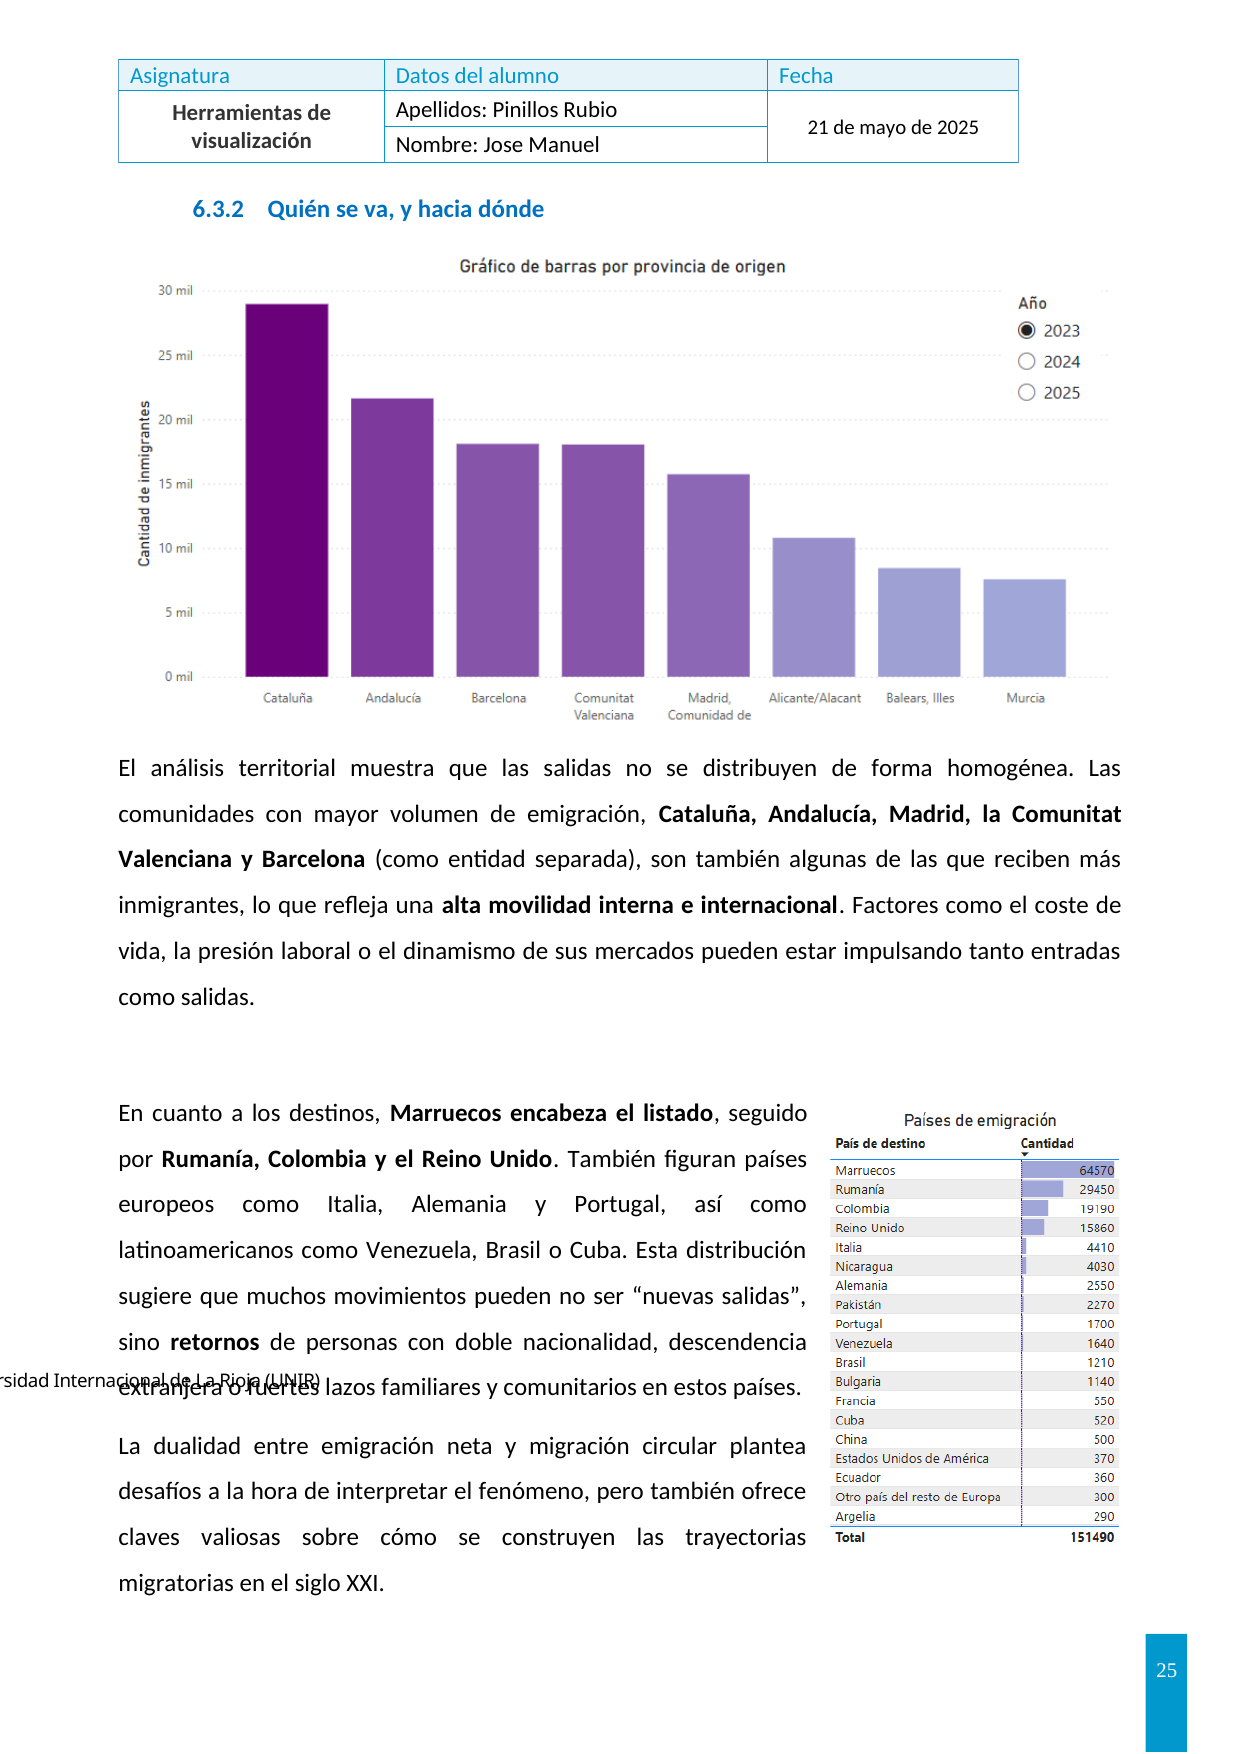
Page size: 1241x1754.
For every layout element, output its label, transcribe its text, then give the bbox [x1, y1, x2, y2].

picture [826, 1108, 1122, 1546]
picture [132, 251, 1109, 726]
text El análisis territorial muestra que las salidas no se distribuyen de forma homogénea. Las comunidades con mayor volumen de emigración, Cataluña, Andalucía, Madrid, la Comunitat Valenciana y Barcelona (como entidad separada), son también algunas de las que reciben más inmigrantes, lo que refleja una alta movilidad interna e internacional. Factores como el coste de vida, la presión laboral o el dinamismo de sus mercados pueden estar impulsando tanto entradas como salidas. [118, 752, 1122, 1011]
text En cuanto a los destinos, Marruecos encabeza el listado, seguido por Rumanía, Colombia y el Reino Unido. También figuran países europeos como Italia, Alemania y Portugal, así como latinoamericanos como Venezuela, Brasil o Cuba. Esta distribución sugiere que muchos movimientos pueden no ser “nuevas salidas”, sino retornos de personas con doble nacionalidad, descendencia extranjera o fuertes lazos familiares y comunitarios en estos países. [118, 1097, 1122, 1402]
text La dualidad entre emigración neta y migración circular plantea desafíos a la hora de interpretar el fenómeno, pero también ofrece claves valiosas sobre cómo se construyen las trayectorias migratorias en el siglo XXI. [118, 1430, 1122, 1597]
subtitle Quién se va, y hacia dónde [192, 193, 1122, 224]
